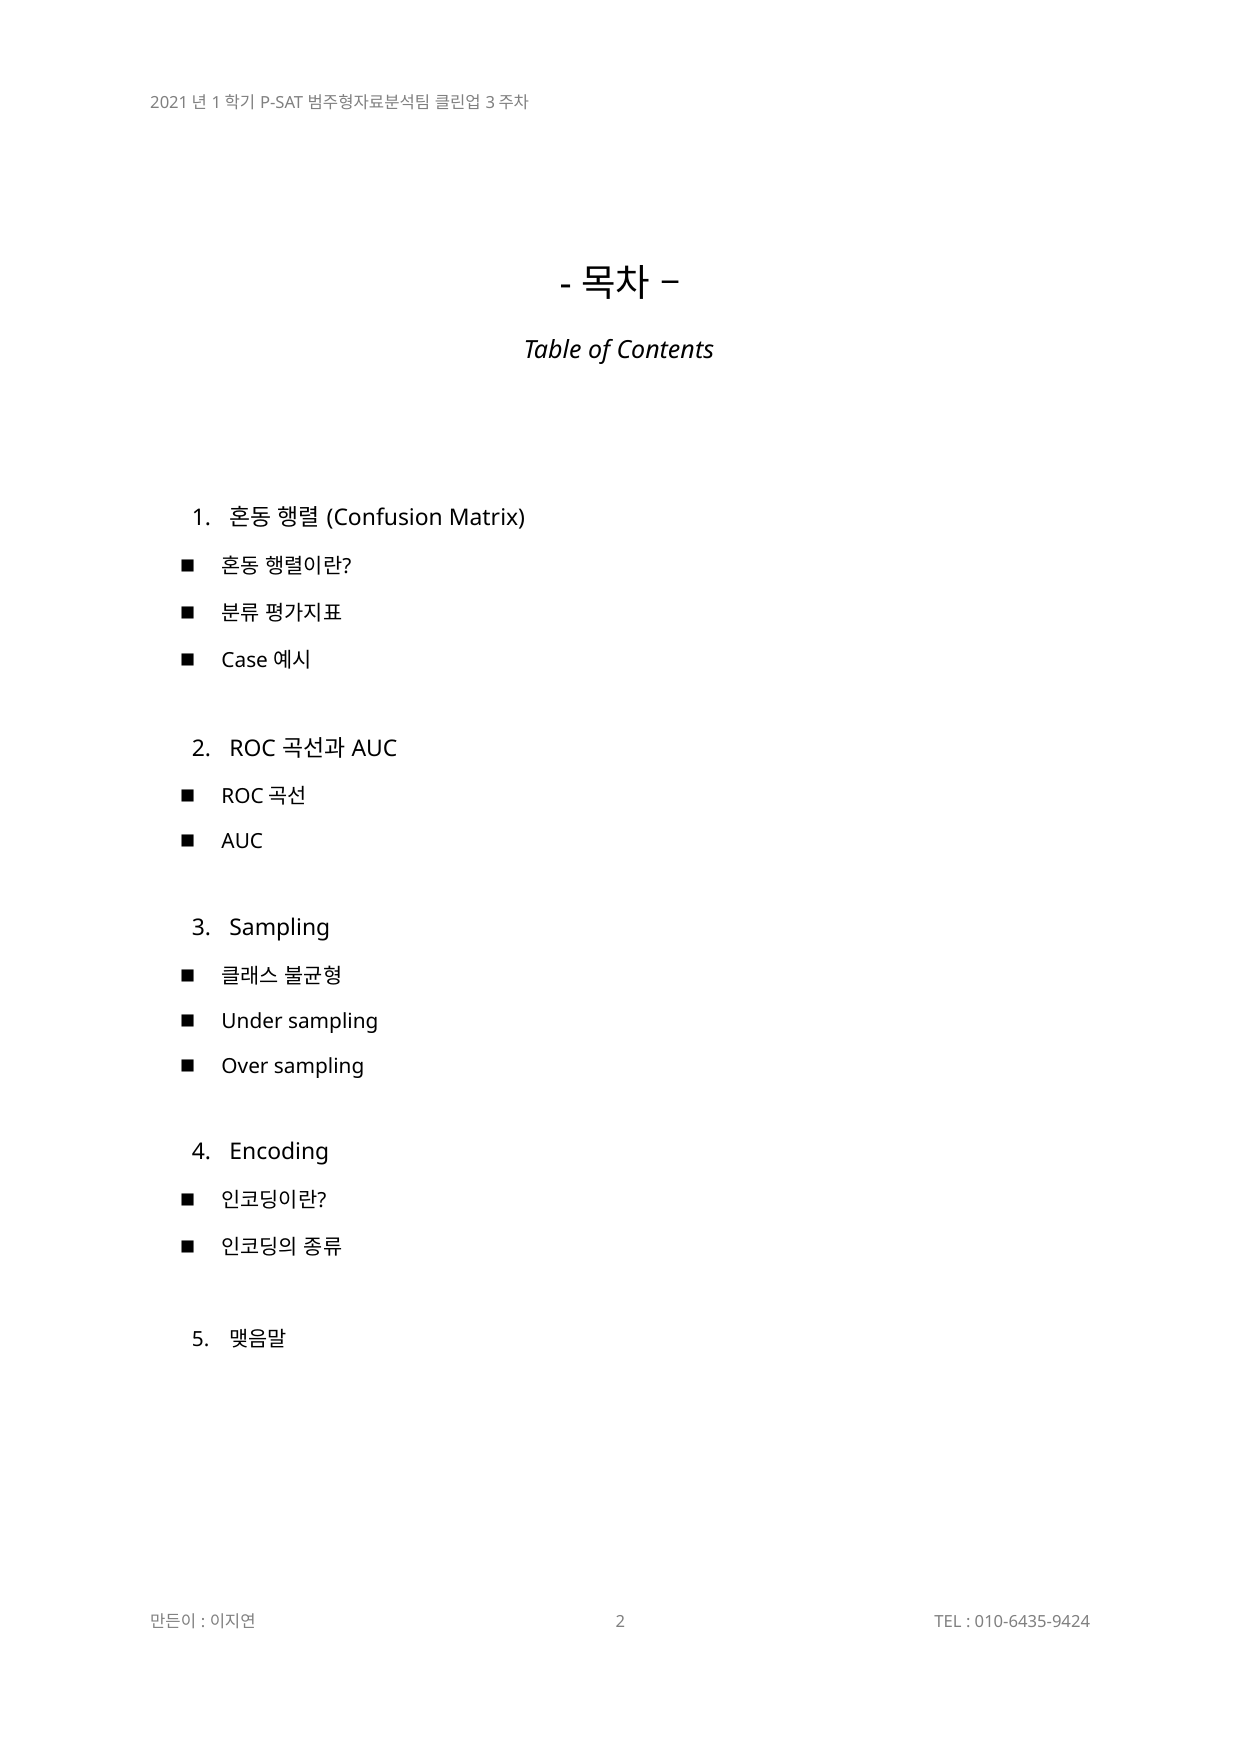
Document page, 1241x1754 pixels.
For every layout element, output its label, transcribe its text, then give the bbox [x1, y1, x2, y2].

text Table of Contents [150, 332, 1090, 366]
text - 목차 – [150, 252, 1090, 307]
list 분류 평가지표 [179, 596, 1090, 626]
list 혼동 행렬 (Confusion Matrix) [192, 499, 1090, 533]
list AUC [179, 826, 1090, 855]
list Over sampling [179, 1051, 1090, 1079]
list ROC 곡선과 AUC [192, 729, 1090, 763]
list ROC곡선 [179, 779, 1090, 810]
list Under sampling [179, 1006, 1090, 1034]
list 클래스 불균형 [179, 959, 1090, 989]
list Sampling [192, 911, 1090, 942]
list 인코딩이란? [179, 1183, 1090, 1213]
list 맺음말 [192, 1322, 1090, 1352]
list 혼동 행렬이란? [179, 549, 1090, 579]
list Encoding [192, 1135, 1090, 1167]
list 인코딩의 종류 [179, 1230, 1090, 1260]
list Case 예시 [179, 643, 1090, 673]
